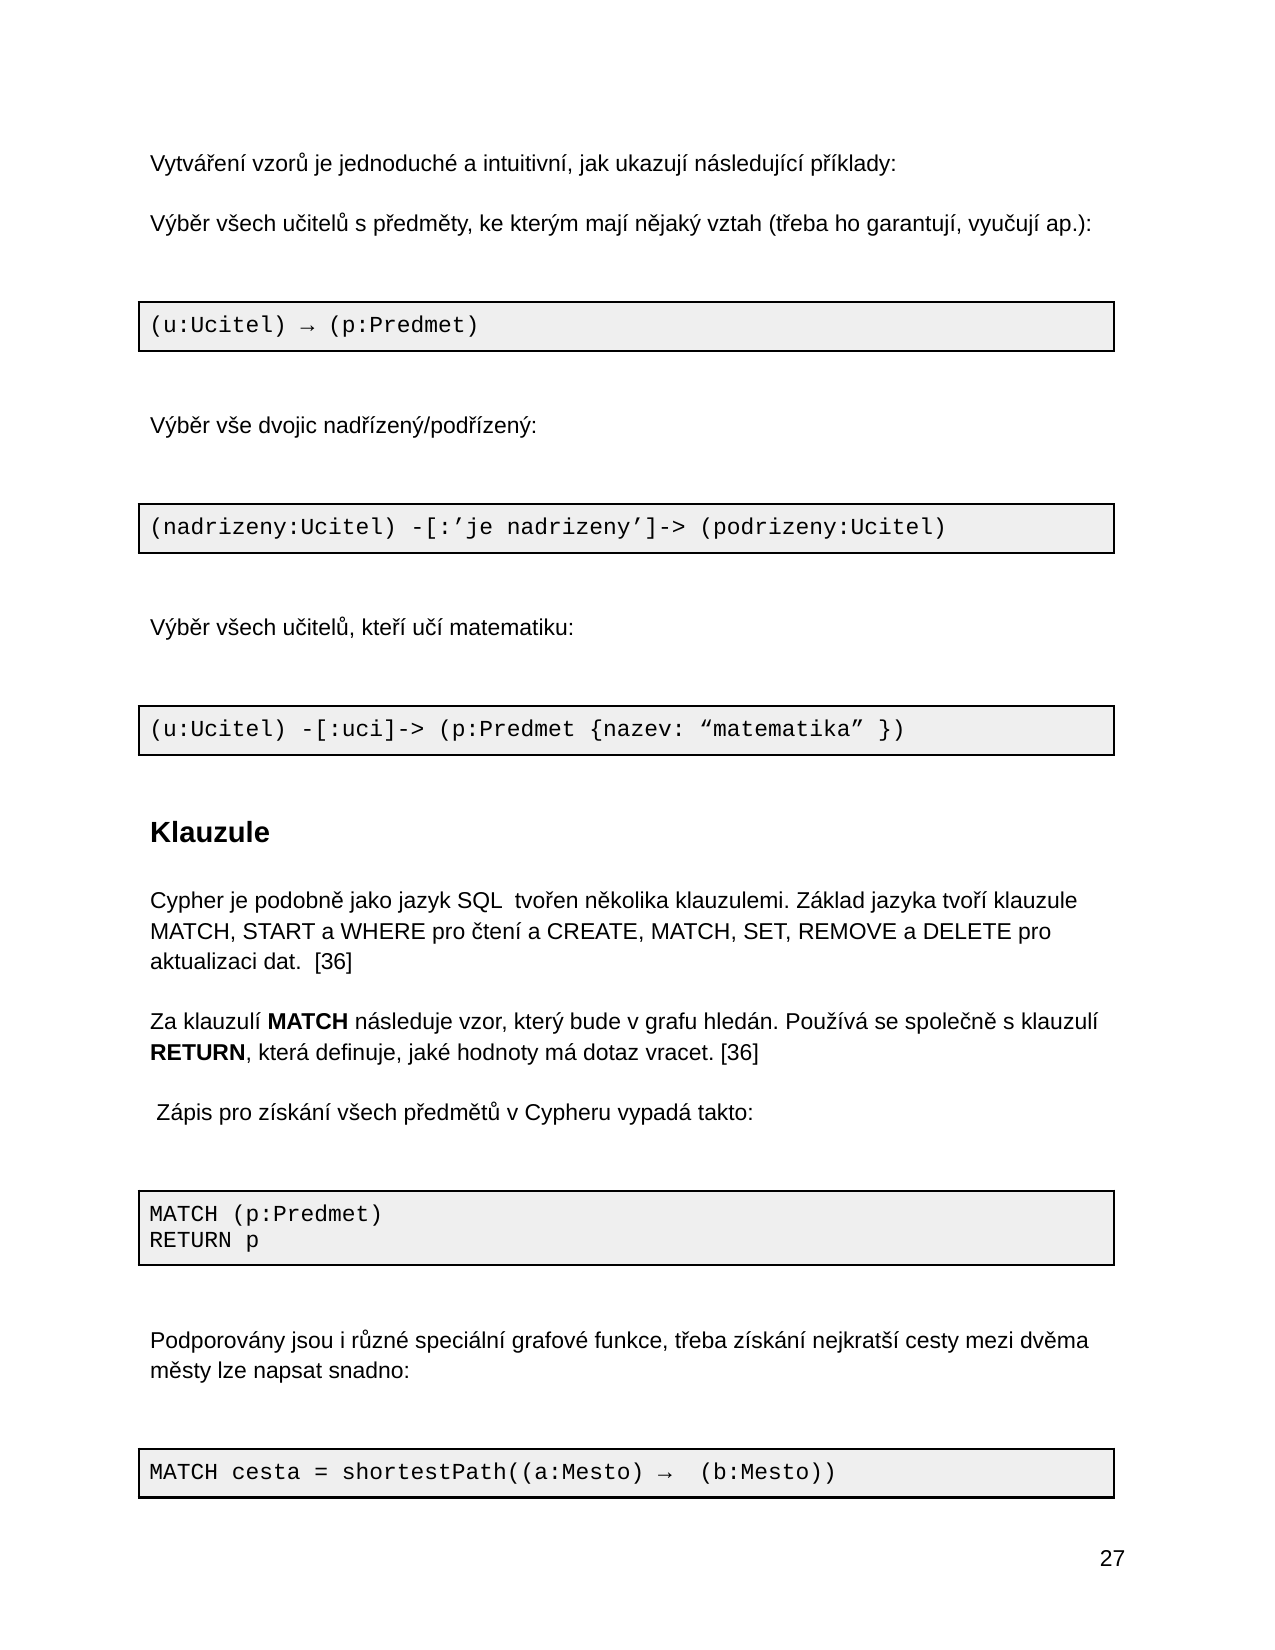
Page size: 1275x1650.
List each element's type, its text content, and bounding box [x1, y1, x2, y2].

text Výběr všech učitelů, kteří učí matematiku: [150, 614, 1125, 641]
table_header MATCH cesta = shortestPath((a:Mesto) → (b:Mesto)) RETURN cesta [140, 1450, 1113, 1496]
subtitle Klauzule [150, 815, 1125, 849]
table_header MATCH (p:Predmet) RETURN p [140, 1192, 1113, 1264]
table_header (u:Ucitel) -[:uci]-> (p:Predmet {nazev: “matematika” }) [140, 707, 1113, 754]
text Podporovány jsou i různé speciální grafové funkce, třeba získání nejkratší cesty mezi dvěma městy lze napsat snadno: [150, 1327, 1125, 1383]
text Zápis pro získání všech předmětů v Cypheru vypadá takto: [150, 1099, 1125, 1125]
text Cypher je podobně jako jazyk SQL tvořen několika klauzulemi. Základ jazyka tvoří klauzule MATCH, START a WHERE pro čtení a CREATE, MATCH, SET, REMOVE a DELETE pro aktualizaci dat. [36] [150, 887, 1125, 974]
text Za klauzulí MATCH následuje vzor, který bude v grafu hledán. Používá se společně s klauzulí RETURN, která definuje, jaké hodnoty má dotaz vracet. [36] [150, 1008, 1125, 1065]
text Vytváření vzorů je jednoduché a intuitivní, jak ukazují následující příklady: [150, 150, 1125, 176]
text Výběr vše dvojic nadřízený/podřízený: [150, 412, 1125, 439]
table_header (u:Ucitel) → (p:Predmet) [140, 303, 1113, 350]
table_header (nadrizeny:Ucitel) -[:’je nadrizeny’]-> (podrizeny:Ucitel) [140, 505, 1113, 552]
text Výběr všech učitelů s předměty, ke kterým mají nějaký vztah (třeba ho garantují, vyučují ap.): [150, 210, 1125, 237]
